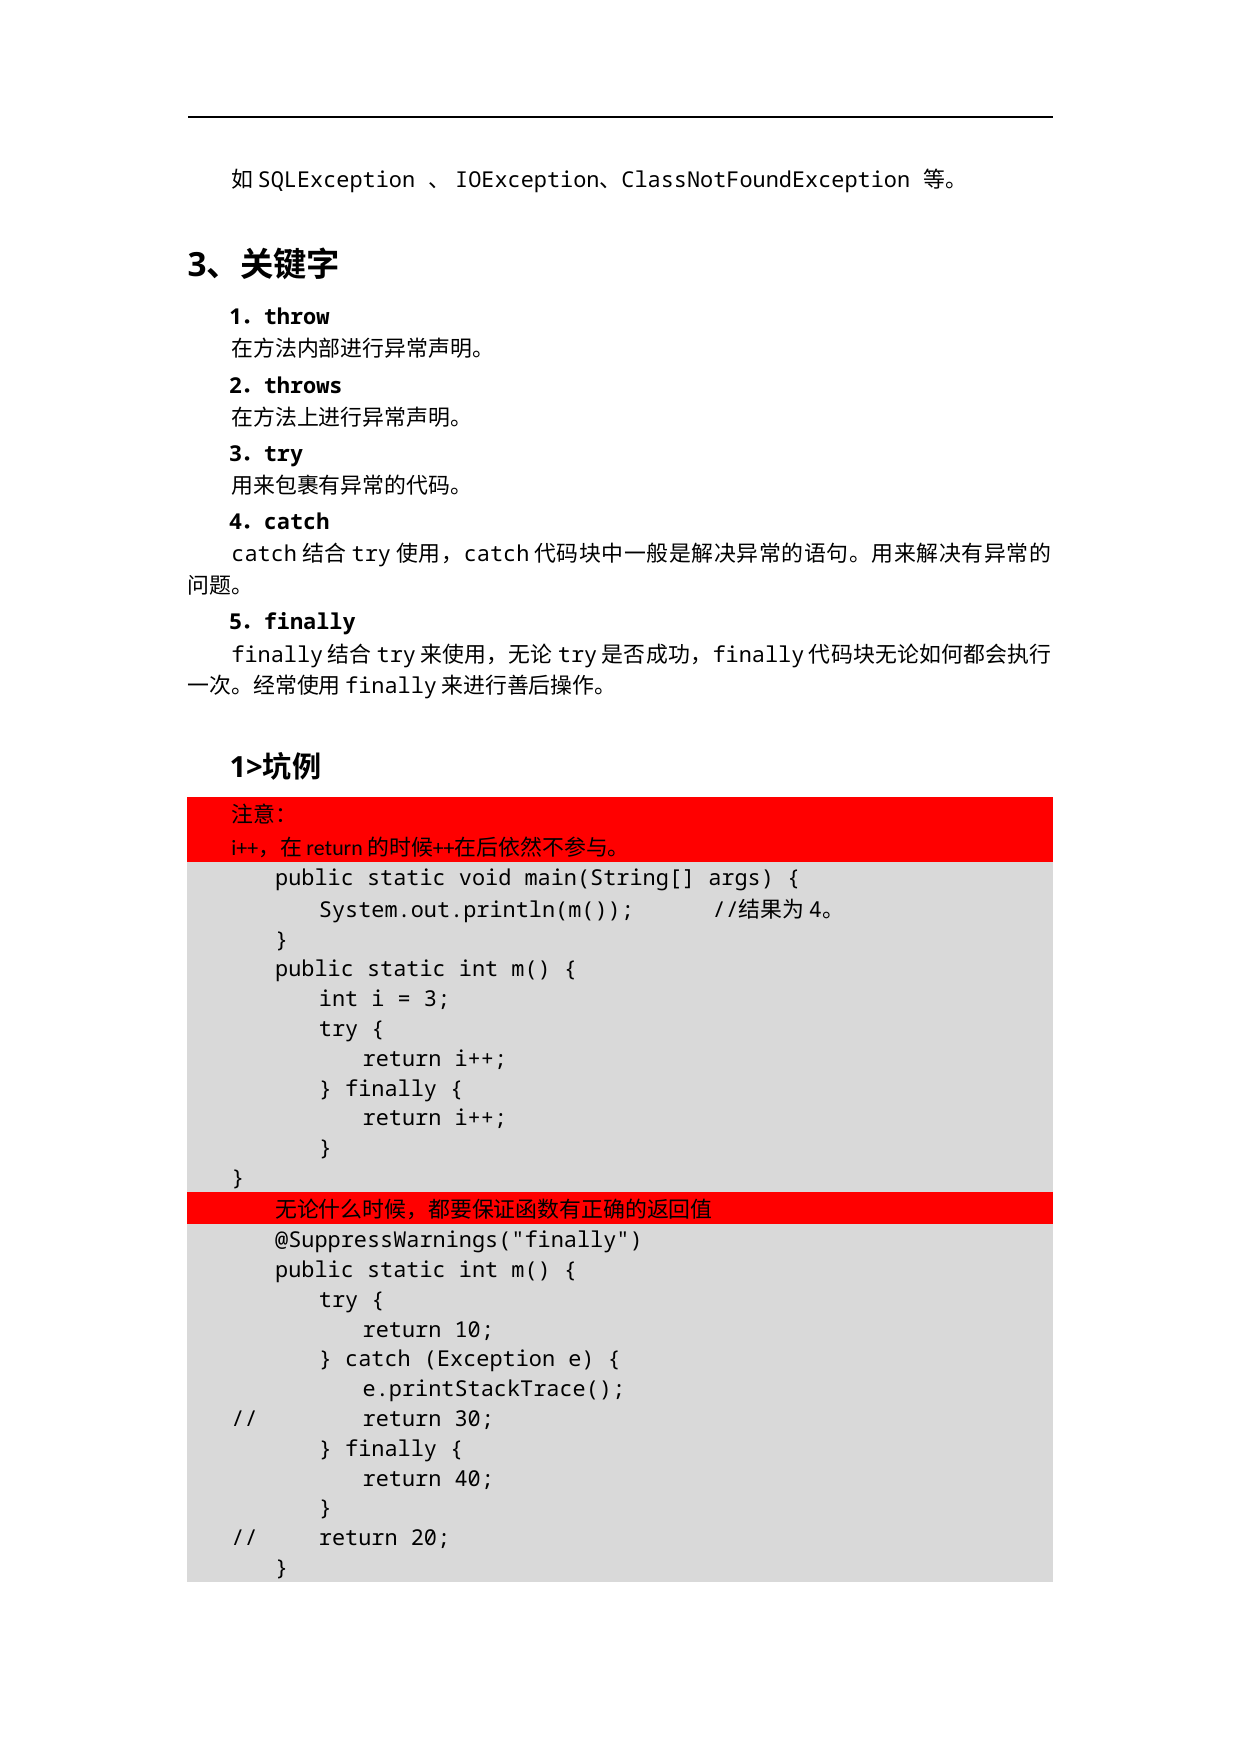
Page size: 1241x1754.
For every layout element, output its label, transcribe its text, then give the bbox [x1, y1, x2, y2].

text } [187, 923, 1053, 953]
text } [187, 1162, 1053, 1192]
text return 10; [187, 1313, 1053, 1343]
text try { [187, 1284, 1053, 1313]
text 在方法内部进行异常声明。 [187, 331, 1053, 363]
text try { [187, 1013, 1053, 1043]
text } finally { [187, 1072, 1053, 1102]
subtitle throws [187, 367, 1053, 400]
text return i++; [187, 1043, 1053, 1072]
text } [187, 1492, 1053, 1522]
text finally结合try来使用，无论try是否成功，finally代码块无论如何都会执行一次。经常使用finally来进行善后操作。 [187, 637, 1053, 700]
text 如SQLException 、 IOException、ClassNotFoundException 等。 [187, 162, 1053, 194]
text } [187, 1132, 1053, 1162]
text public static int m() { [187, 1254, 1053, 1284]
subtitle try [187, 436, 1053, 468]
text 注意： [187, 797, 1053, 829]
text return i++; [187, 1102, 1053, 1132]
text int i = 3; [187, 983, 1053, 1013]
text i++，在return的时候++在后依然不参与。 [187, 829, 1053, 862]
text System.out.println(m()); //结果为4。 [187, 892, 1053, 923]
text 在方法上进行异常声明。 [187, 400, 1053, 431]
text e.printStackTrace(); [187, 1373, 1053, 1403]
text 无论什么时候，都要保证函数有正确的返回值 [187, 1192, 1053, 1224]
subtitle 关键字 [187, 230, 1053, 295]
subtitle throw [187, 299, 1053, 331]
text @SuppressWarnings("finally") [187, 1224, 1053, 1254]
text // return 20; [187, 1522, 1053, 1552]
subtitle 坑例 [187, 732, 1053, 797]
text } catch (Exception e) { [187, 1343, 1053, 1373]
text public static int m() { [187, 953, 1053, 983]
subtitle finally [187, 604, 1053, 637]
text // return 30; [187, 1403, 1053, 1433]
text catch结合try使用，catch代码块中一般是解决异常的语句。用来解决有异常的问题。 [187, 536, 1053, 600]
text 用来包裹有异常的代码。 [187, 468, 1053, 500]
text return 40; [187, 1462, 1053, 1492]
text public static void main(String[] args) { [187, 862, 1053, 892]
subtitle catch [187, 504, 1053, 536]
text } finally { [187, 1433, 1053, 1462]
text } [187, 1552, 1053, 1582]
